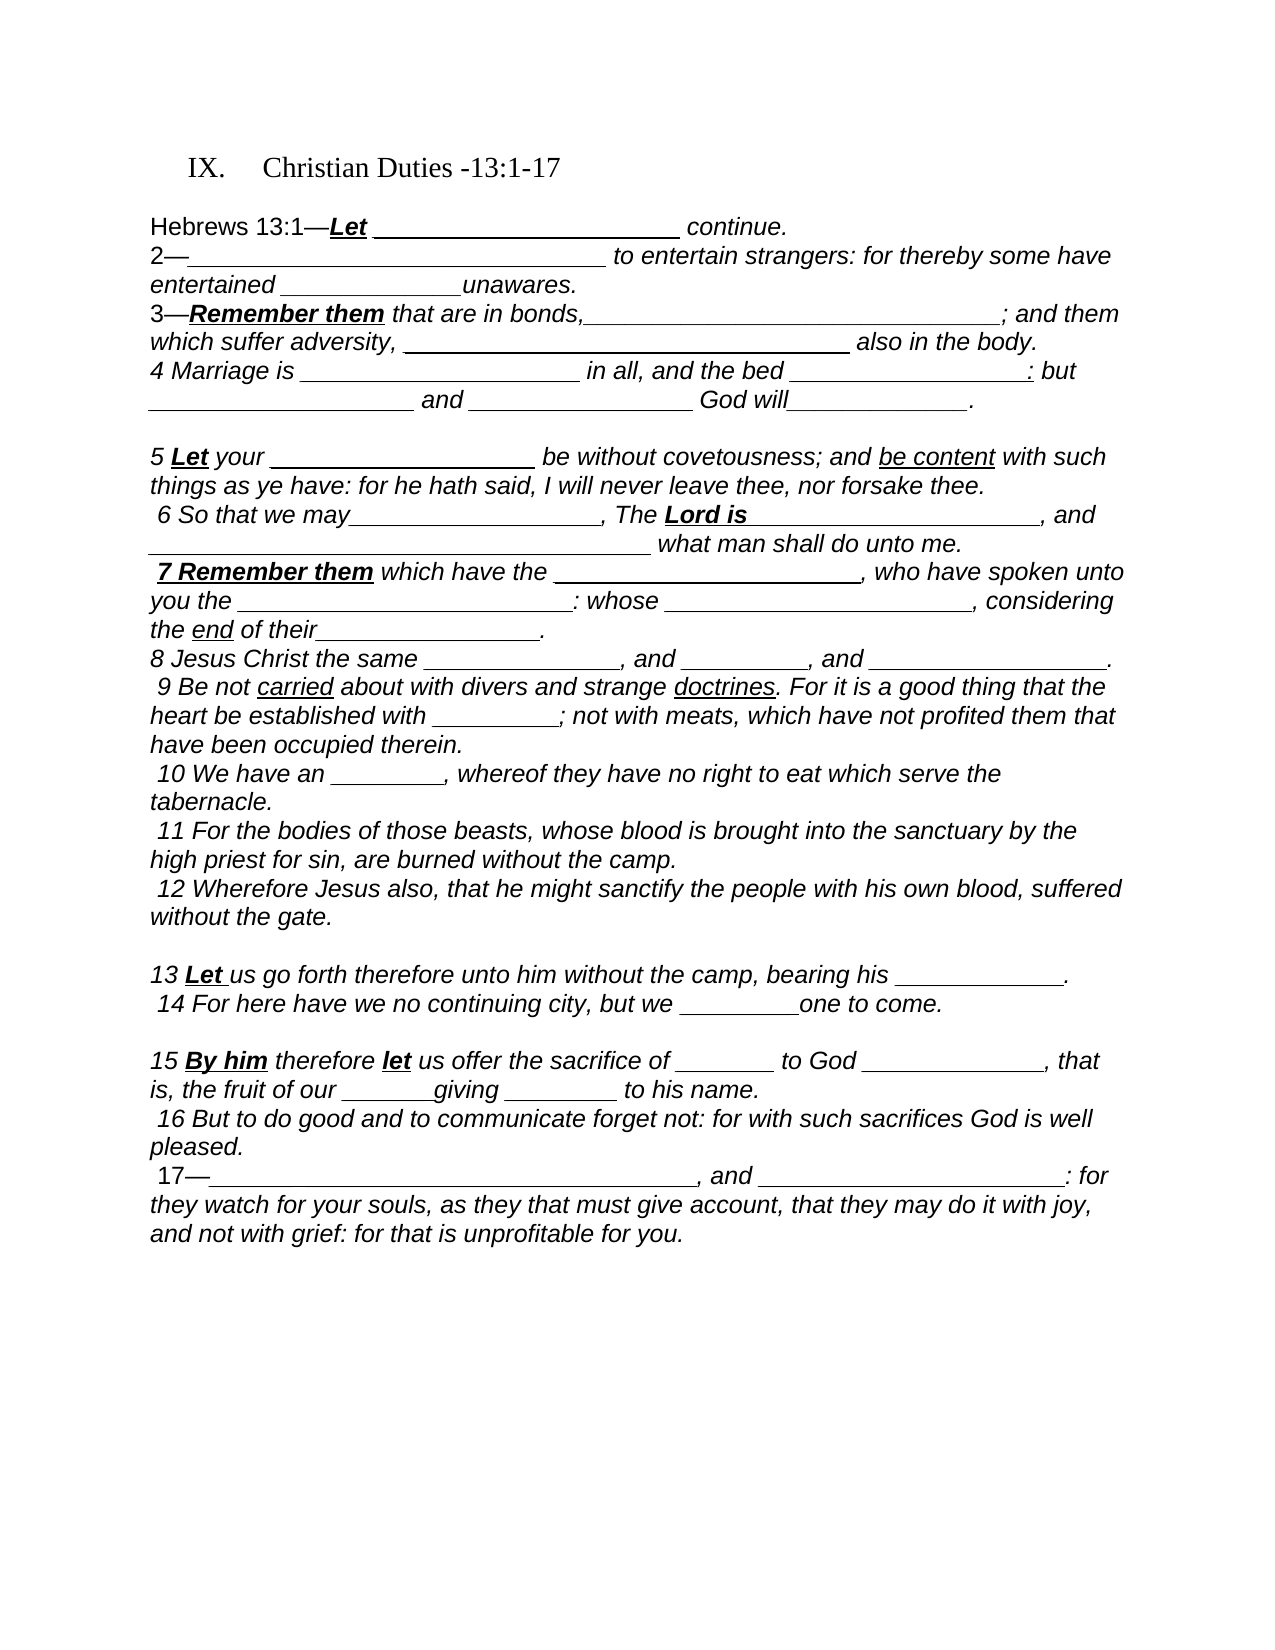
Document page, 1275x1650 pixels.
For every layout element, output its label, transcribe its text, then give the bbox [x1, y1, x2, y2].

subtitle Christian Duties -13:1-17 [187, 150, 1125, 183]
text 9 Be not carried about with divers and strange doctrines. For it is a good thing that the heart be established with _________; not with meats, which have not profited them that have been occupied therein. [150, 672, 1125, 758]
text 15 By him therefore let us offer the sacrifice of _______ to God _____________, that is, the fruit of our ______ giving ________ to his name. [150, 1046, 1125, 1103]
text 4 Marriage is ____________________ in all, and the bed _________________: but ___________________ and ________________ God will_____________. [150, 356, 1125, 413]
text 6 So that we may__________________, The Lord is ____________________, and ____________________________________ what man shall do unto me. [150, 500, 1125, 557]
text 17—______ ____________________________, and ______________________: for they watch for your souls, as they that must give account, that they may do it with joy, and not with grief: for that is unprofitable for you. [150, 1161, 1125, 1247]
text 11 For the bodies of those beasts, whose blood is brought into the sanctuary by the high priest for sin, are burned without the camp. [150, 816, 1125, 873]
text 2—______________________________ to entertain strangers: for thereby some have entertained _____________unawares. [150, 241, 1125, 298]
text 12 Wherefore Jesus also, that he might sanctify the people with his own blood, suffered without the gate. [150, 873, 1125, 931]
text 8 Jesus Christ the same ______________, and _________, and _________________. [150, 643, 1125, 672]
text 5 Let your ___________________ be without covetousness; and be content with such things as ye have: for he hath said, I will never leave thee, nor forsake thee. [150, 442, 1125, 500]
text 14 For here have we no continuing city, but we ________ one to come. [150, 988, 1125, 1017]
text 16 But to do good and to communicate forget not: for with such sacrifices God is well pleased. [150, 1103, 1125, 1161]
text 7 Remember them which have the ______________________, who have spoken unto you the ________________________: whose ______________________, considering the end of their________________. [150, 557, 1125, 643]
text 13 Let us go forth therefore unto him without the camp, bearing his ____________. [150, 960, 1125, 988]
text 3—Remember them that are in bonds,______________________________; and them which suffer adversity, ________________________________ also in the body. [150, 298, 1125, 356]
text Hebrews 13:1—Let ______________________ continue. [150, 212, 1125, 241]
text 10 We have an ________, whereof they have no right to eat which serve the tabernacle. [150, 758, 1125, 816]
